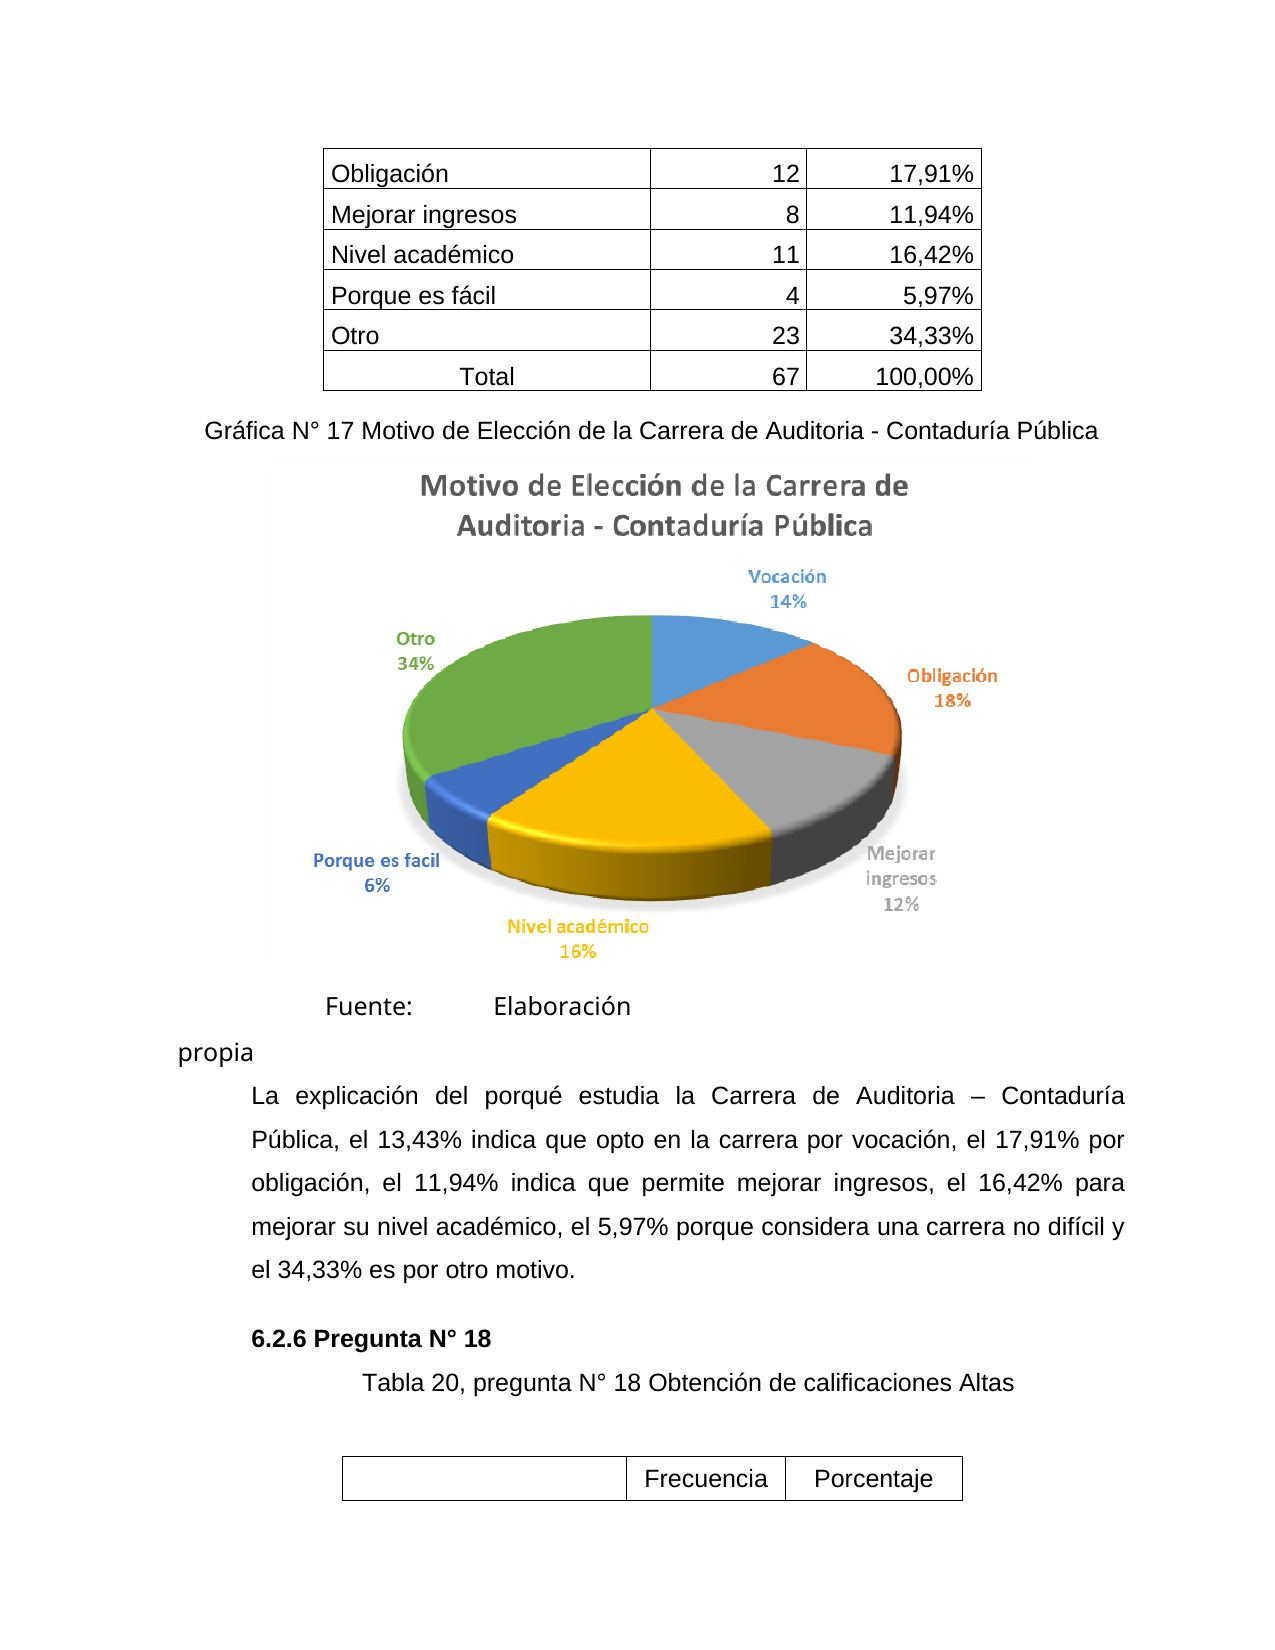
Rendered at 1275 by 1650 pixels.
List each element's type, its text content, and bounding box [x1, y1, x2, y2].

table_header [343, 1457, 626, 1500]
table_cell 67 [651, 351, 806, 390]
table_cell 100,00% [807, 351, 981, 390]
table_cell 12 [651, 149, 806, 188]
table_cell 17,91% [807, 149, 981, 188]
table_cell 4 [651, 270, 806, 309]
table_header Frecuencia [627, 1457, 785, 1500]
table_cell 11,94% [807, 189, 981, 228]
table_cell Total [324, 351, 650, 390]
table_cell Nivel académico [324, 230, 650, 269]
table_cell Porque es fácil [324, 270, 650, 309]
table_cell 23 [651, 310, 806, 350]
table_header Porcentaje [786, 1457, 962, 1500]
picture [273, 470, 1031, 959]
table_cell Otro [324, 310, 650, 350]
table_cell 5,97% [807, 270, 981, 309]
table_cell 8 [651, 189, 806, 228]
text Gráfica N° 17 Motivo de Elección de la Carrera de Auditoria - Contaduría Pública [177, 416, 1126, 445]
table_cell 16,42% [807, 230, 981, 269]
table_cell 11 [651, 230, 806, 269]
table_cell Mejorar ingresos [324, 189, 650, 228]
text 6.2.6 Pregunta N° 18 [251, 1324, 1126, 1353]
subtitle Fuente: Elaboración propia [177, 988, 631, 1069]
table_cell Obligación [324, 149, 650, 188]
text Tabla 20, pregunta N° 18 Obtención de calificaciones Altas [251, 1368, 1126, 1397]
table_cell 34,33% [807, 310, 981, 350]
text La explicación del porqué estudia la Carrera de Auditoria – Contaduría Pública, el 13,43% indica que opto en la carrera por vocación, el 17,91% por obligación, el 11,94% indica que permite mejorar ingresos, el 16,42% para mejorar su nivel académico, el 5,97% porque considera una carrera no difícil y el 34,33% es por otro motivo. [251, 1081, 1126, 1284]
